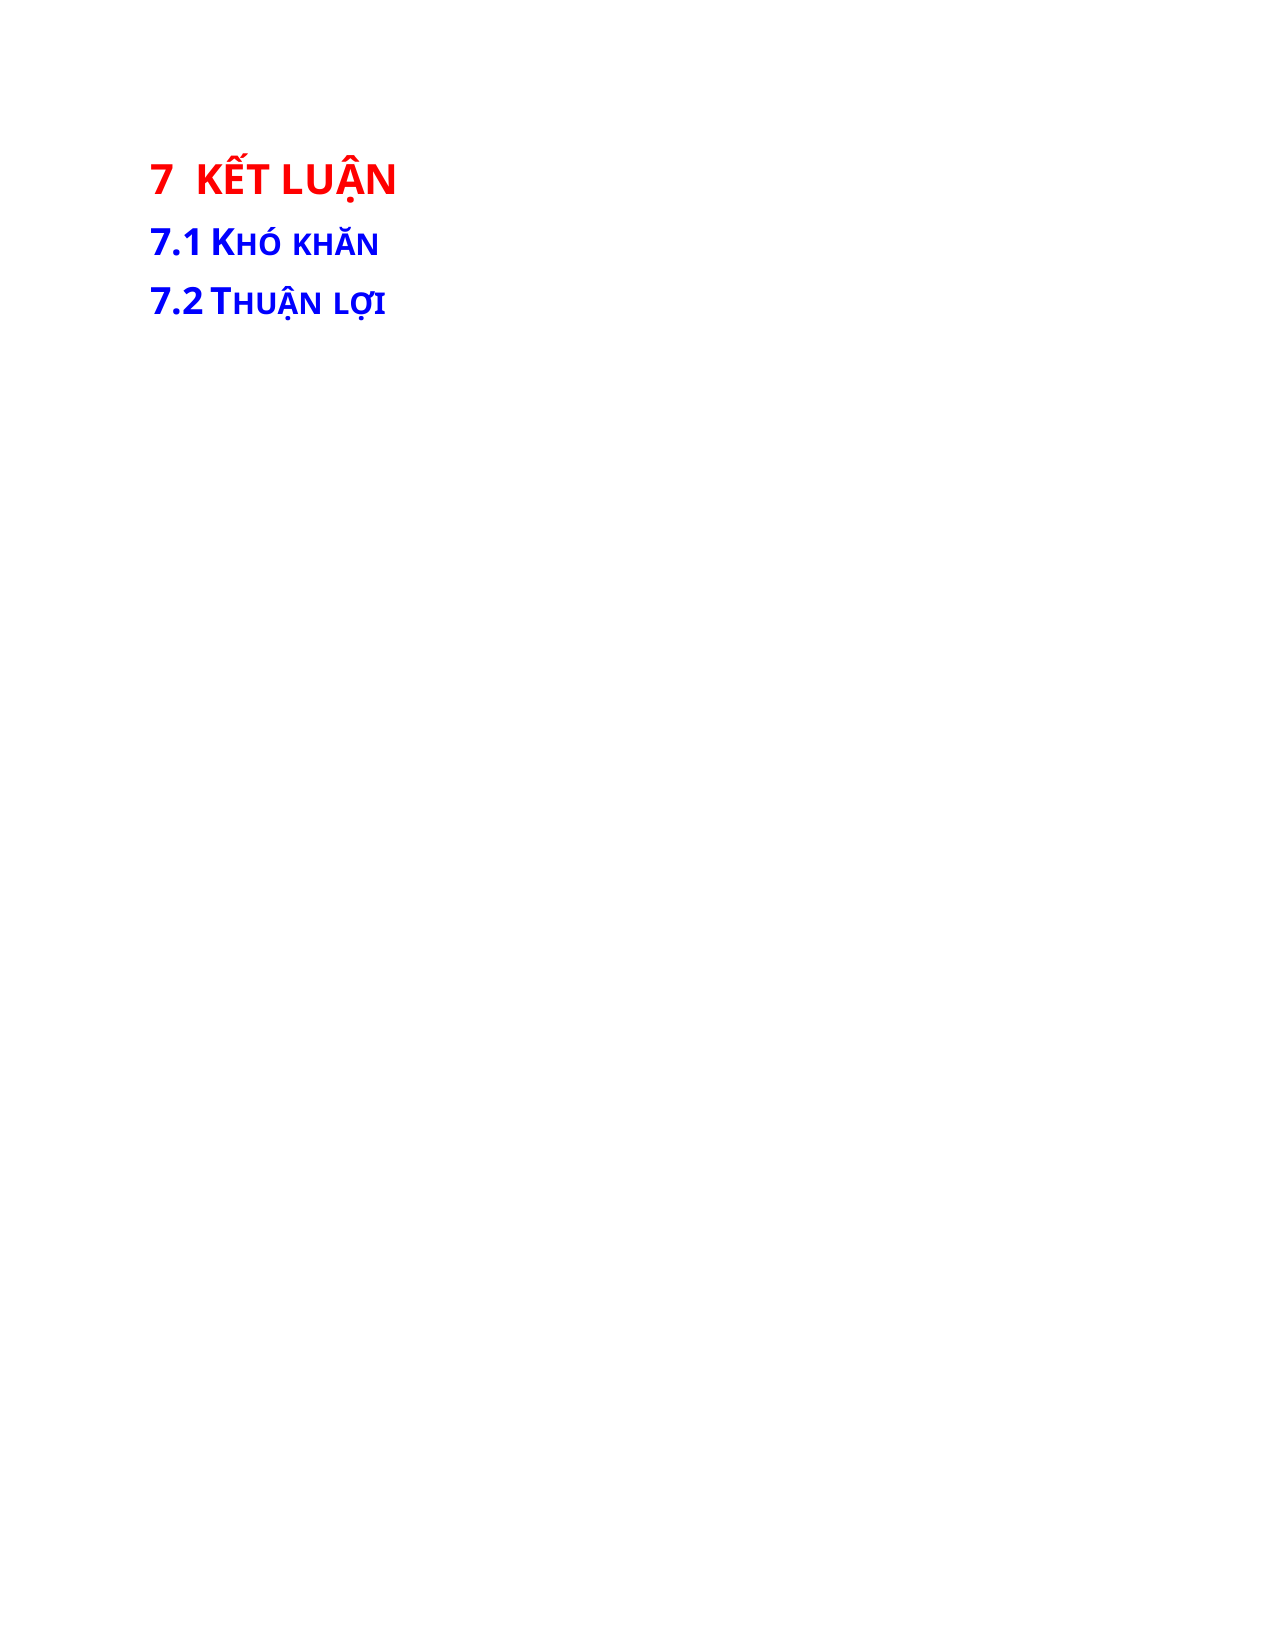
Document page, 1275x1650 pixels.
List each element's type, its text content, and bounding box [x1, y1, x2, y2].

subtitle KẾT LUẬN [150, 150, 1125, 207]
subtitle Thuận lợi [150, 275, 1125, 326]
subtitle Khó khăn [150, 215, 1125, 266]
